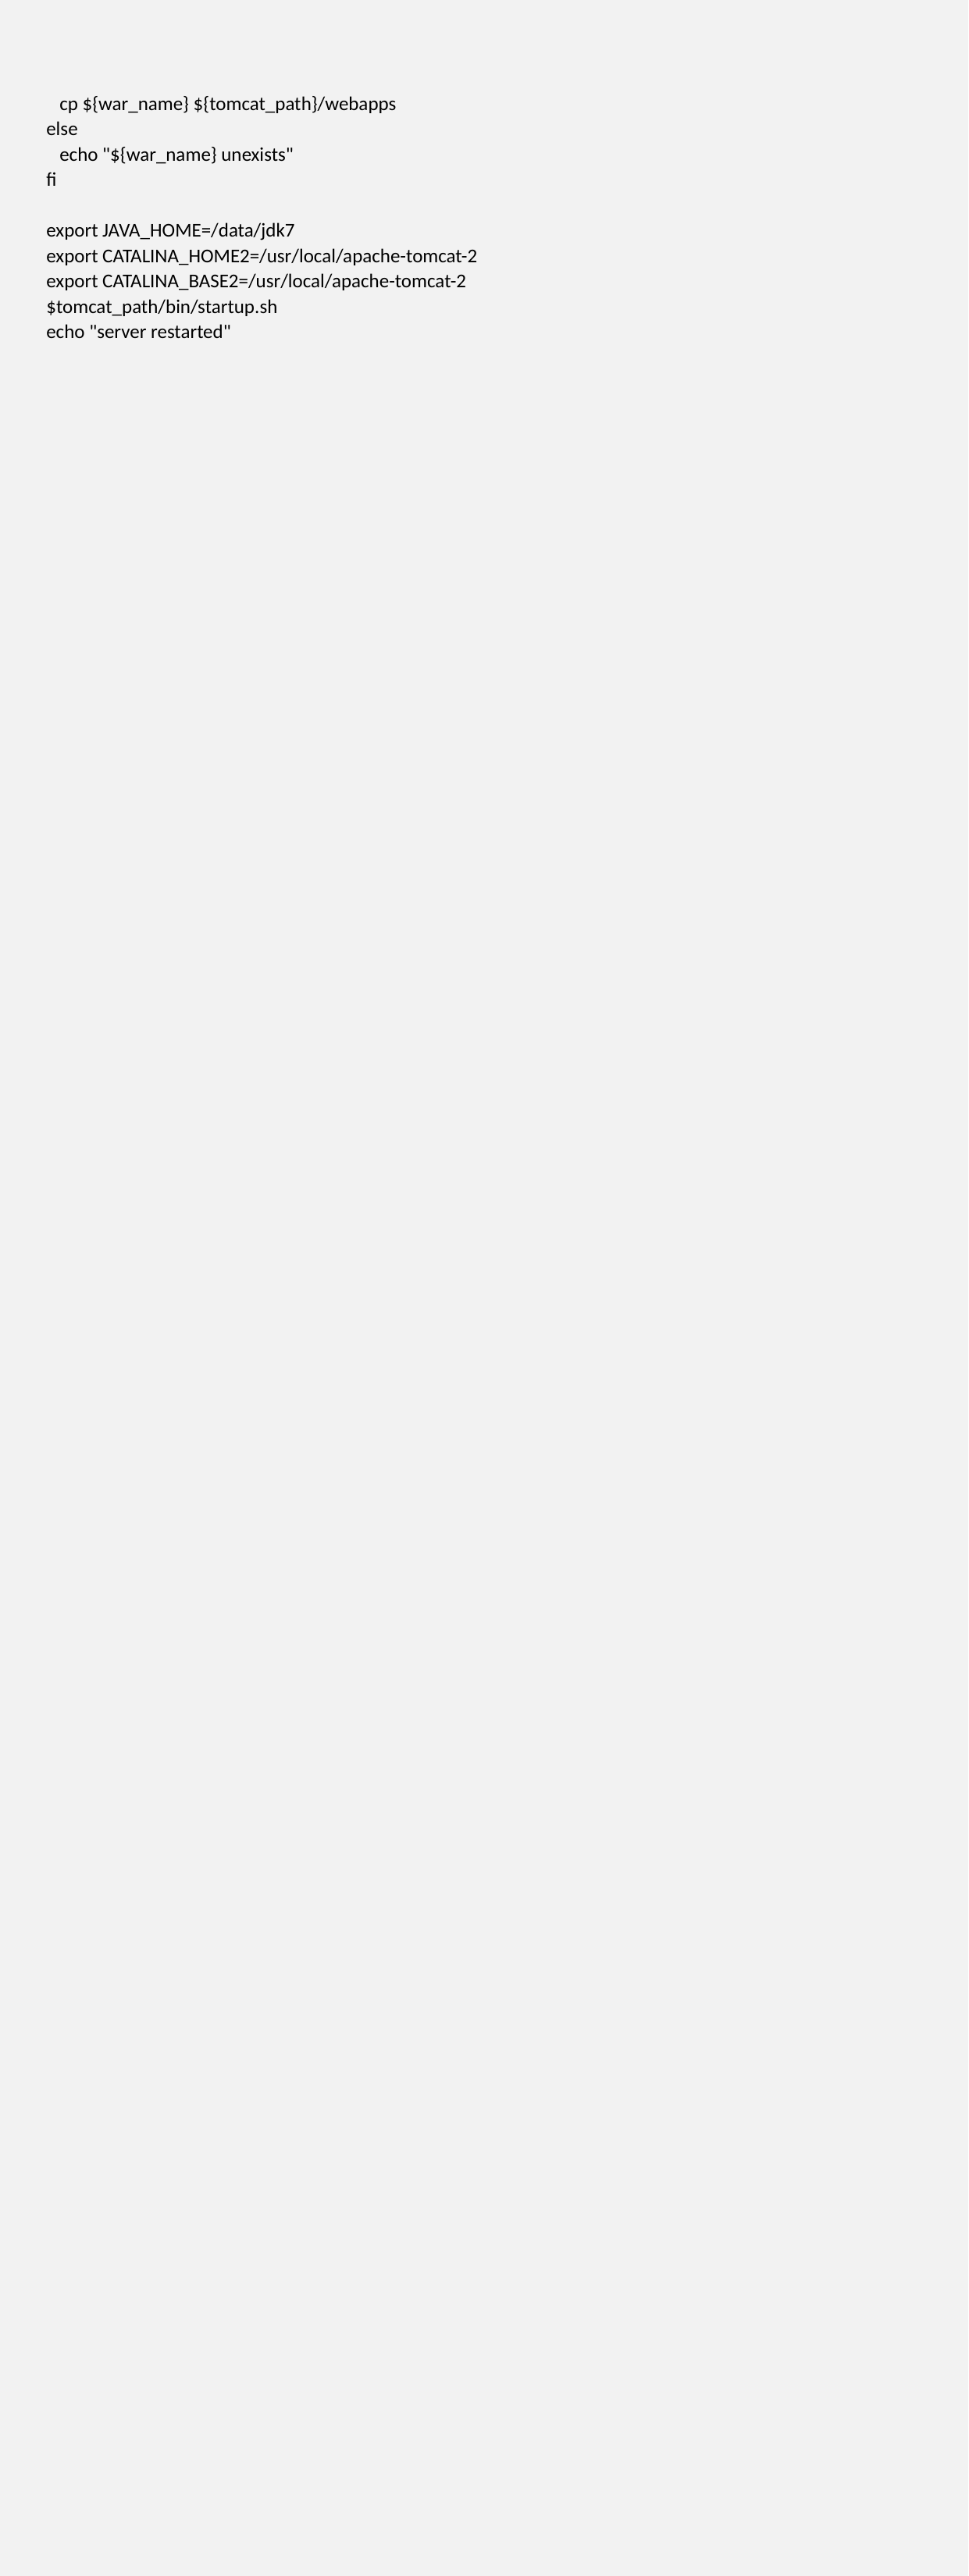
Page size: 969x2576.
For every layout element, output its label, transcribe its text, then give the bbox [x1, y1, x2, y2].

text echo "${war_name} unexists" [46, 141, 922, 167]
text else [46, 116, 922, 141]
text $tomcat_path/bin/startup.sh [46, 294, 922, 319]
text export CATALINA_HOME2=/usr/local/apache-tomcat-2 [46, 243, 922, 269]
text echo "server restarted" [46, 319, 922, 344]
text fi [46, 167, 922, 192]
text export JAVA_HOME=/data/jdk7 [46, 218, 922, 243]
text cp ${war_name} ${tomcat_path}/webapps [46, 91, 922, 116]
text export CATALINA_BASE2=/usr/local/apache-tomcat-2 [46, 269, 922, 294]
